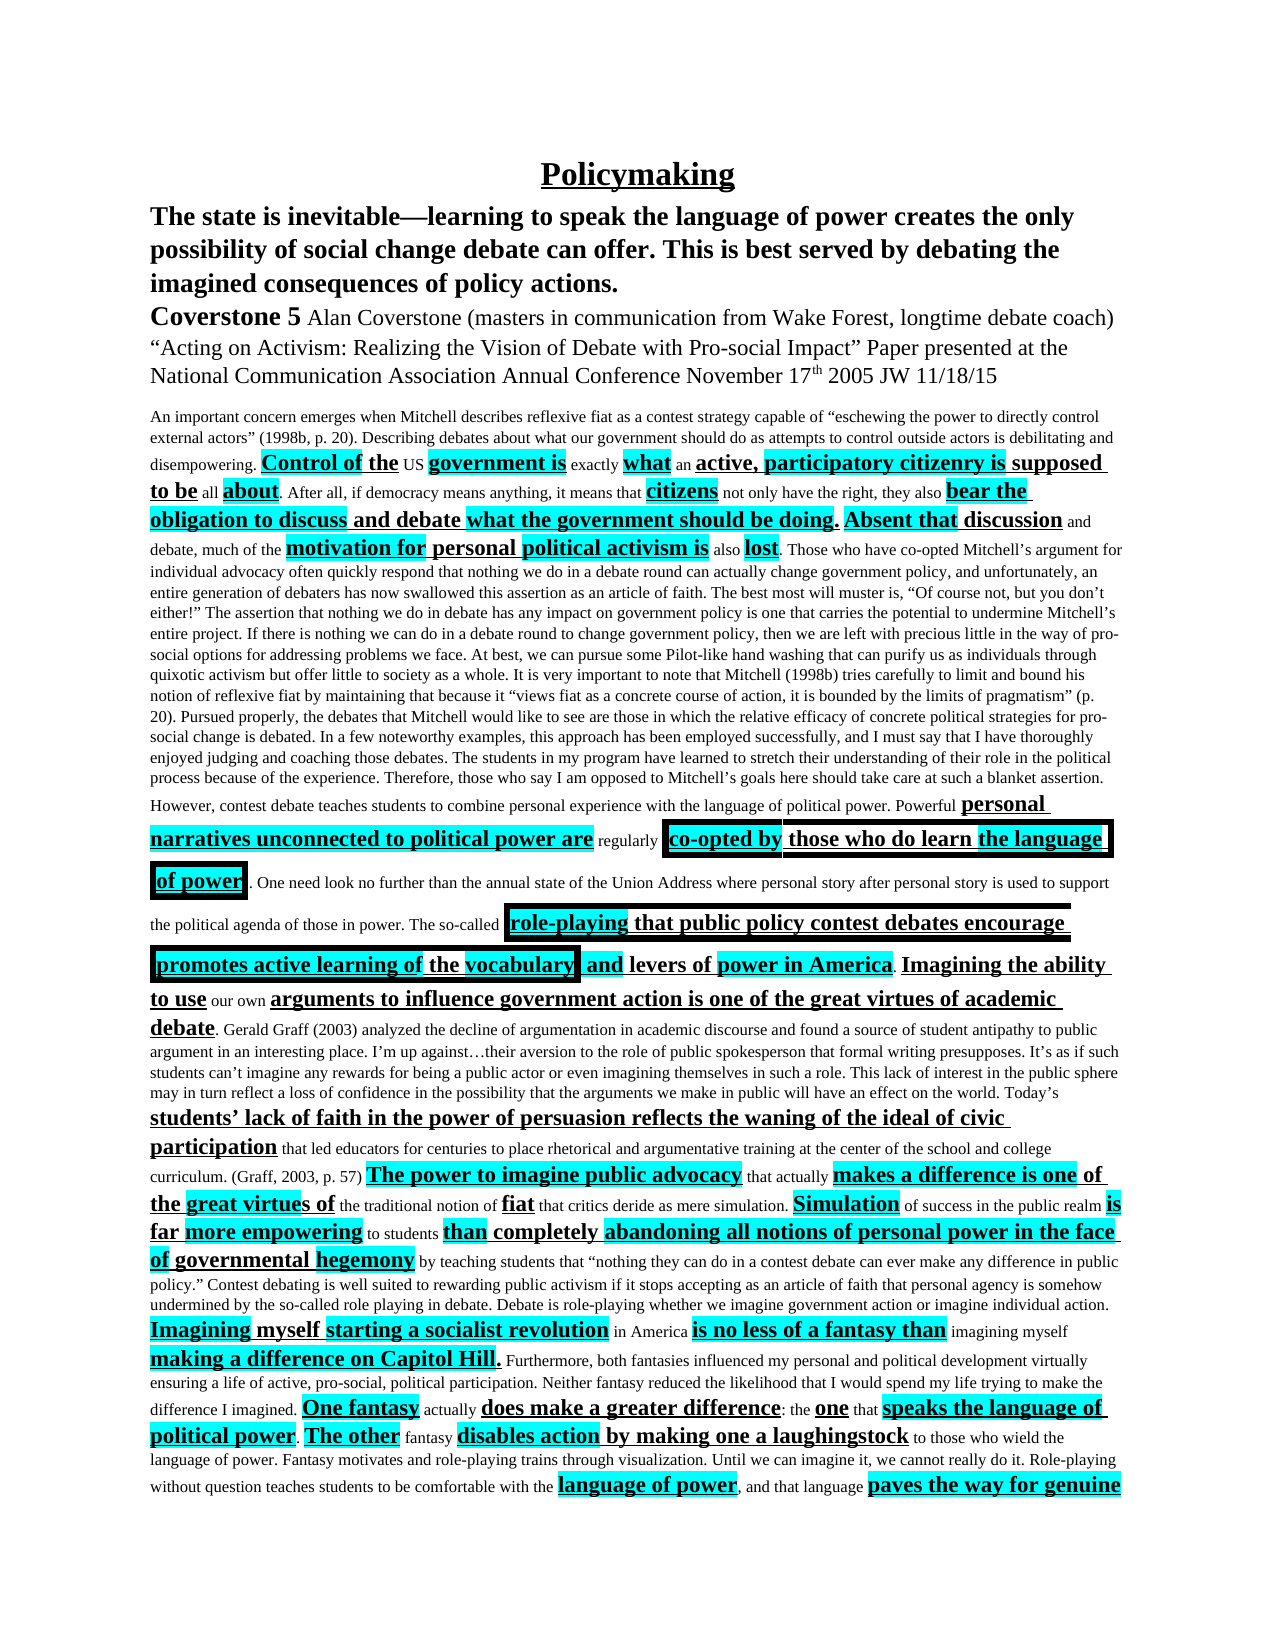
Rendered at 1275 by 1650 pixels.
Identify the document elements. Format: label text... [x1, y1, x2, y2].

subtitle Policymaking [150, 154, 1125, 192]
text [150, 407, 1125, 1497]
subtitle The state is inevitable—learning to speak the language of power creates the only possibility of social change debate can offer. This is best served by debating the imagined consequences of policy actions. [150, 200, 1125, 298]
text Coverstone 5 Alan Coverstone (masters in communication from Wake Forest, longtime debate coach) “Acting on Activism: Realizing the Vision of Debate with Pro-social Impact” Paper presented at the National Communication Association Annual Conference November 17th 2005 JW 11/18/15 [150, 300, 1125, 388]
